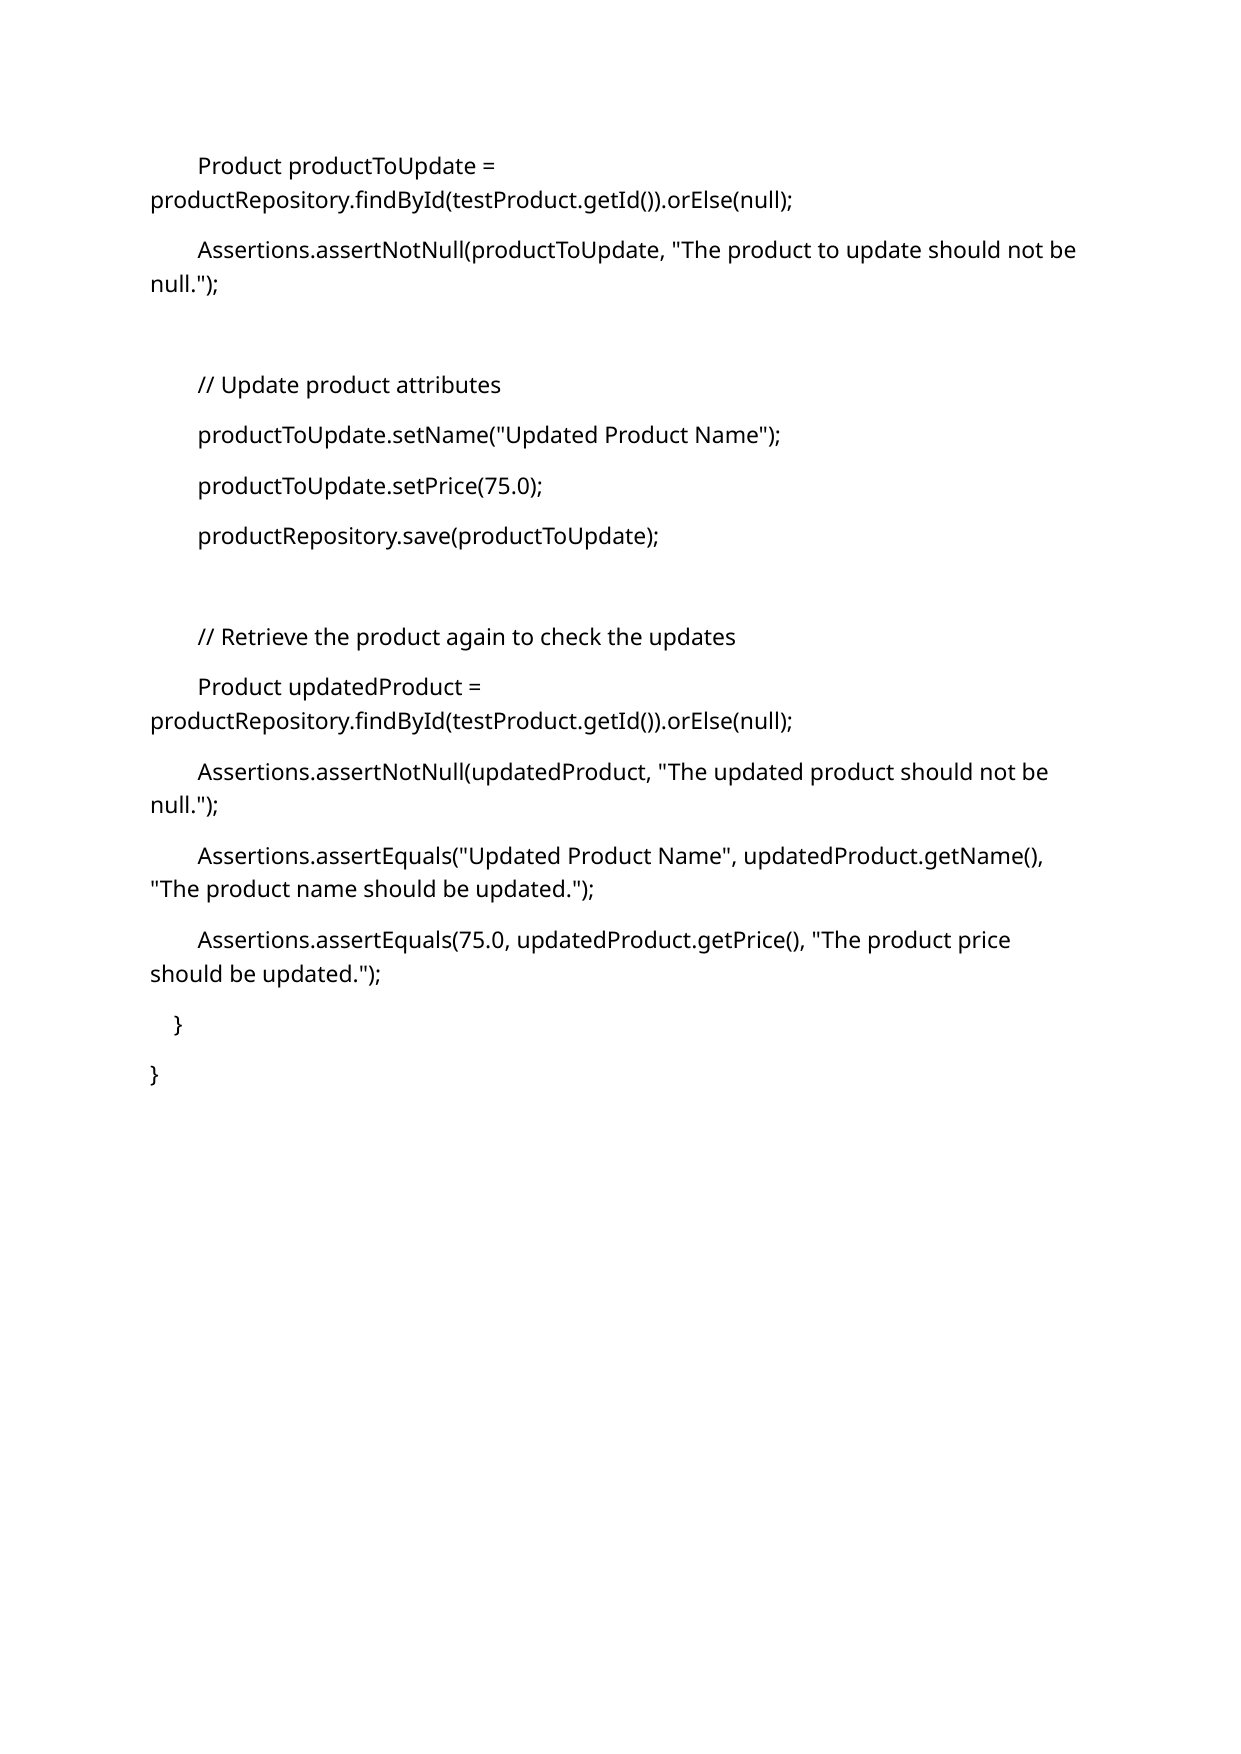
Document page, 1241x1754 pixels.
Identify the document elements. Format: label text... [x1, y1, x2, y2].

text productToUpdate.setName("Updated Product Name"); [150, 419, 1090, 450]
text productRepository.save(productToUpdate); [150, 520, 1090, 551]
text Product updatedProduct = productRepository.findById(testProduct.getId()).orElse(null); [150, 671, 1090, 736]
text Assertions.assertNotNull(productToUpdate, "The product to update should not be null."); [150, 234, 1090, 299]
text Assertions.assertEquals(75.0, updatedProduct.getPrice(), "The product price should be updated."); [150, 924, 1090, 989]
text } [150, 1058, 1090, 1089]
text // Update product attributes [150, 369, 1090, 400]
text productToUpdate.setPrice(75.0); [150, 469, 1090, 501]
text // Retrieve the product again to check the updates [150, 621, 1090, 652]
text Product productToUpdate = productRepository.findById(testProduct.getId()).orElse(null); [150, 150, 1090, 215]
text } [150, 1008, 1090, 1039]
text Assertions.assertNotNull(updatedProduct, "The updated product should not be null."); [150, 755, 1090, 820]
text Assertions.assertEquals("Updated Product Name", updatedProduct.getName(), "The product name should be updated."); [150, 839, 1090, 904]
